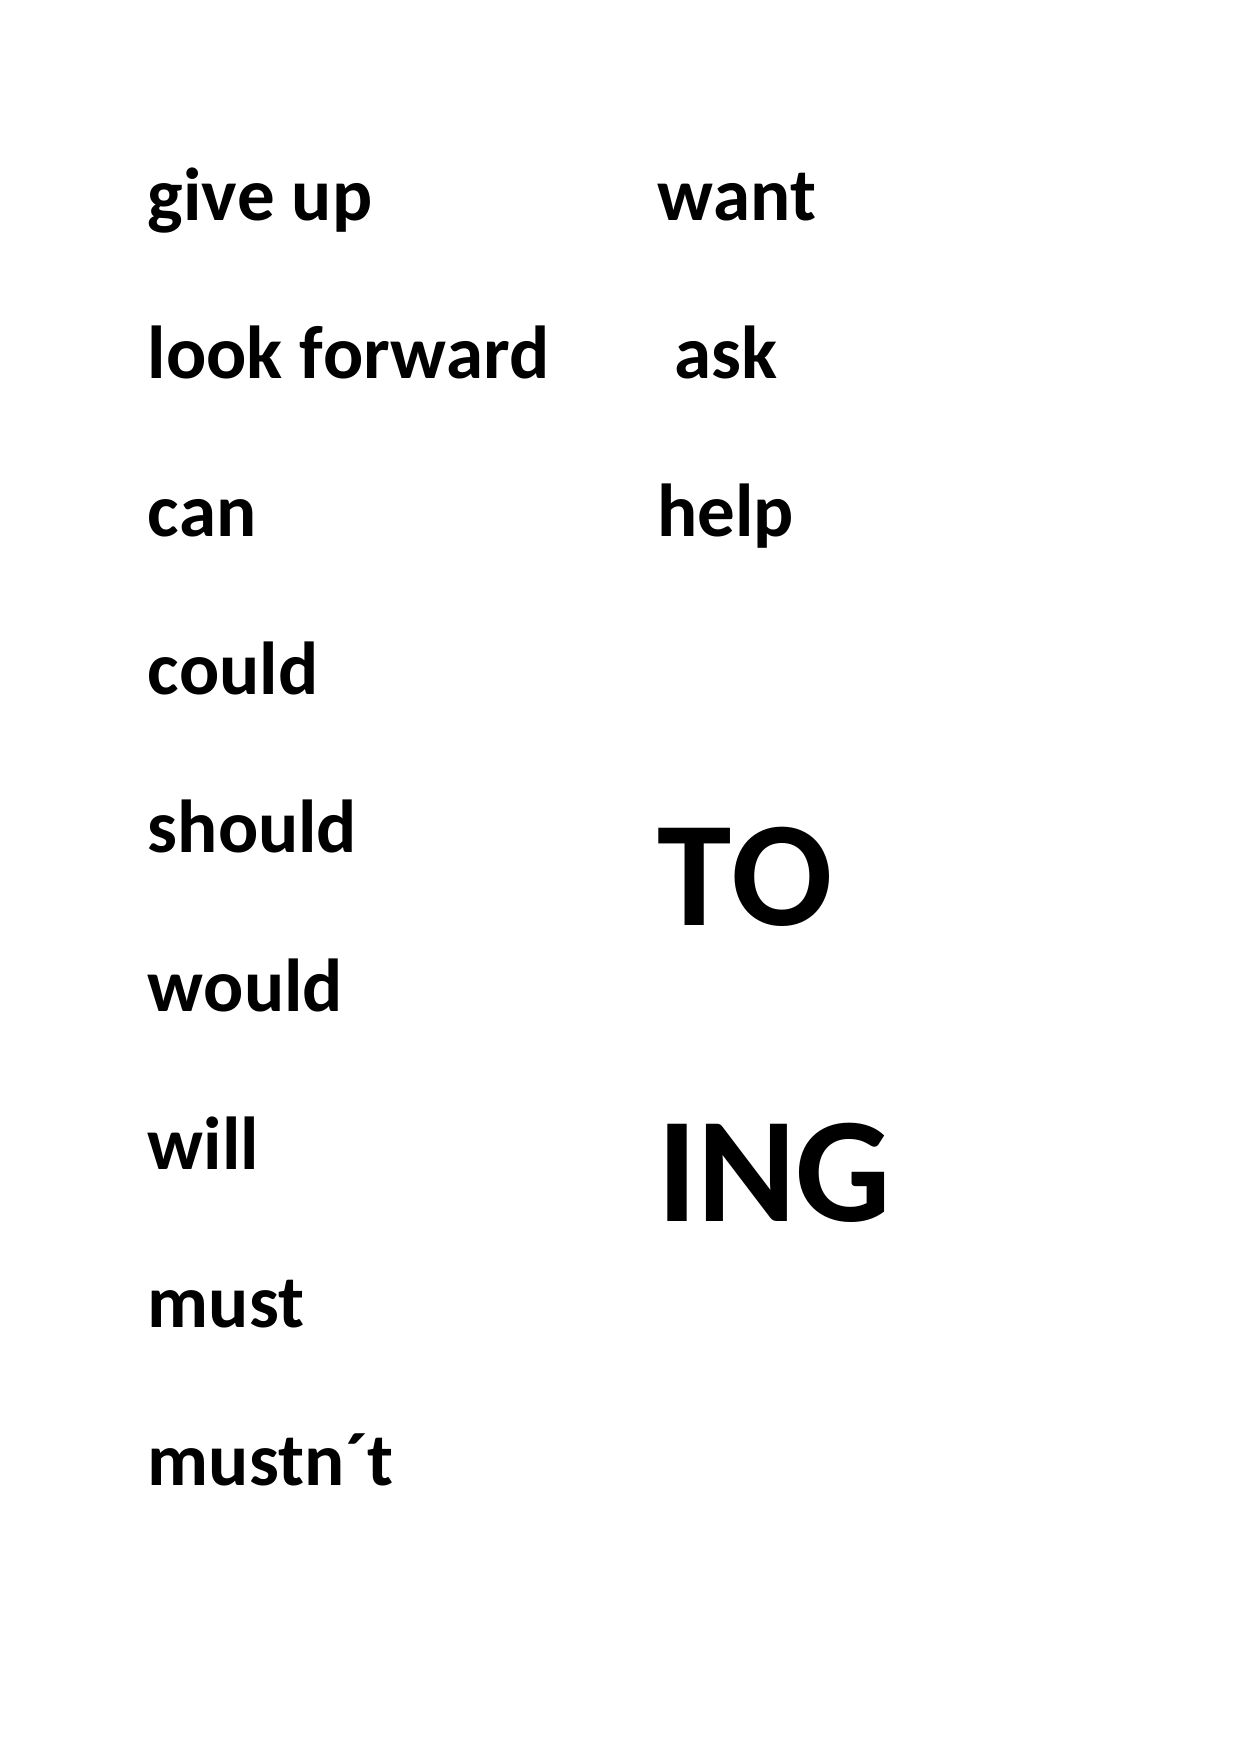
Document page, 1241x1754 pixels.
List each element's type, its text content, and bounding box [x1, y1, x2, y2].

text ING [657, 1076, 1093, 1259]
text mustn´t [148, 1413, 583, 1504]
text give up [148, 148, 583, 239]
text help [657, 464, 1093, 555]
text ask [657, 306, 1093, 397]
text would [148, 938, 583, 1030]
text look forward [148, 306, 583, 397]
text could [148, 622, 583, 713]
text will [148, 1096, 583, 1188]
text should [148, 780, 583, 872]
text want [657, 148, 1093, 239]
text can [148, 464, 583, 555]
text TO [657, 780, 1093, 963]
text must [148, 1254, 583, 1346]
